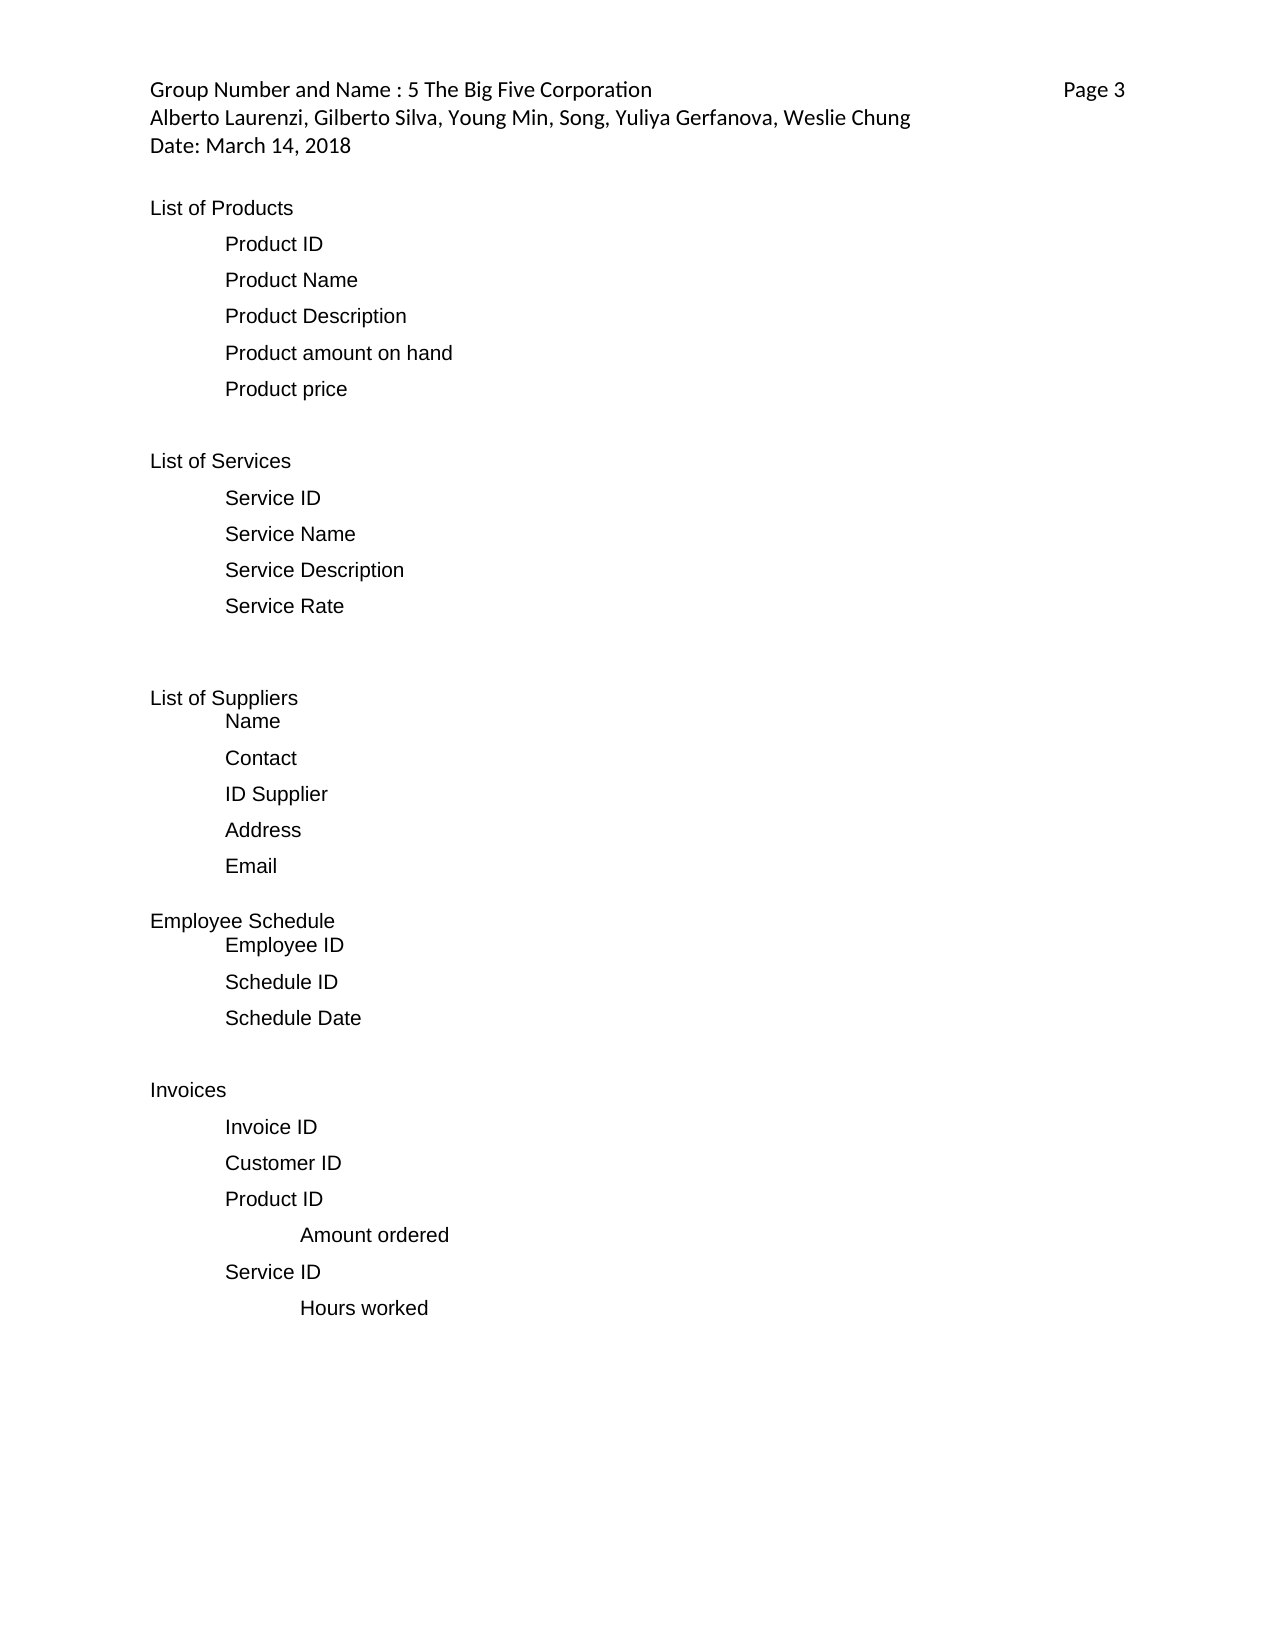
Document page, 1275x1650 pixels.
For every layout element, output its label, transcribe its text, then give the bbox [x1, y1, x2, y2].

text Product price [150, 377, 1125, 401]
text List of Services [150, 449, 1125, 473]
text Name [225, 709, 1125, 733]
text Invoices [150, 1078, 1125, 1102]
text Schedule Date [225, 1006, 1125, 1030]
text Amount ordered [150, 1223, 1125, 1247]
text Email [225, 854, 1125, 878]
text Product ID [150, 232, 1125, 256]
text Product ID [150, 1187, 1125, 1211]
text Address [225, 818, 1125, 842]
text List of Products [150, 195, 1125, 219]
text Hours worked [150, 1296, 1125, 1320]
text Employee Schedule [150, 909, 1125, 933]
text Employee ID [225, 933, 1125, 957]
text Customer ID [150, 1151, 1125, 1175]
text Invoice ID [150, 1114, 1125, 1138]
text Service ID [150, 485, 1125, 509]
text Product Description [150, 304, 1125, 328]
text Service Name [150, 522, 1125, 546]
text Contact [225, 746, 1125, 769]
text Service Description [150, 558, 1125, 582]
text ID Supplier [225, 782, 1125, 806]
text List of Suppliers [150, 685, 1125, 709]
text Service ID [150, 1259, 1125, 1283]
text Product Name [150, 268, 1125, 292]
text Product amount on hand [150, 340, 1125, 364]
text Service Rate [150, 594, 1125, 618]
text Schedule ID [225, 969, 1125, 993]
